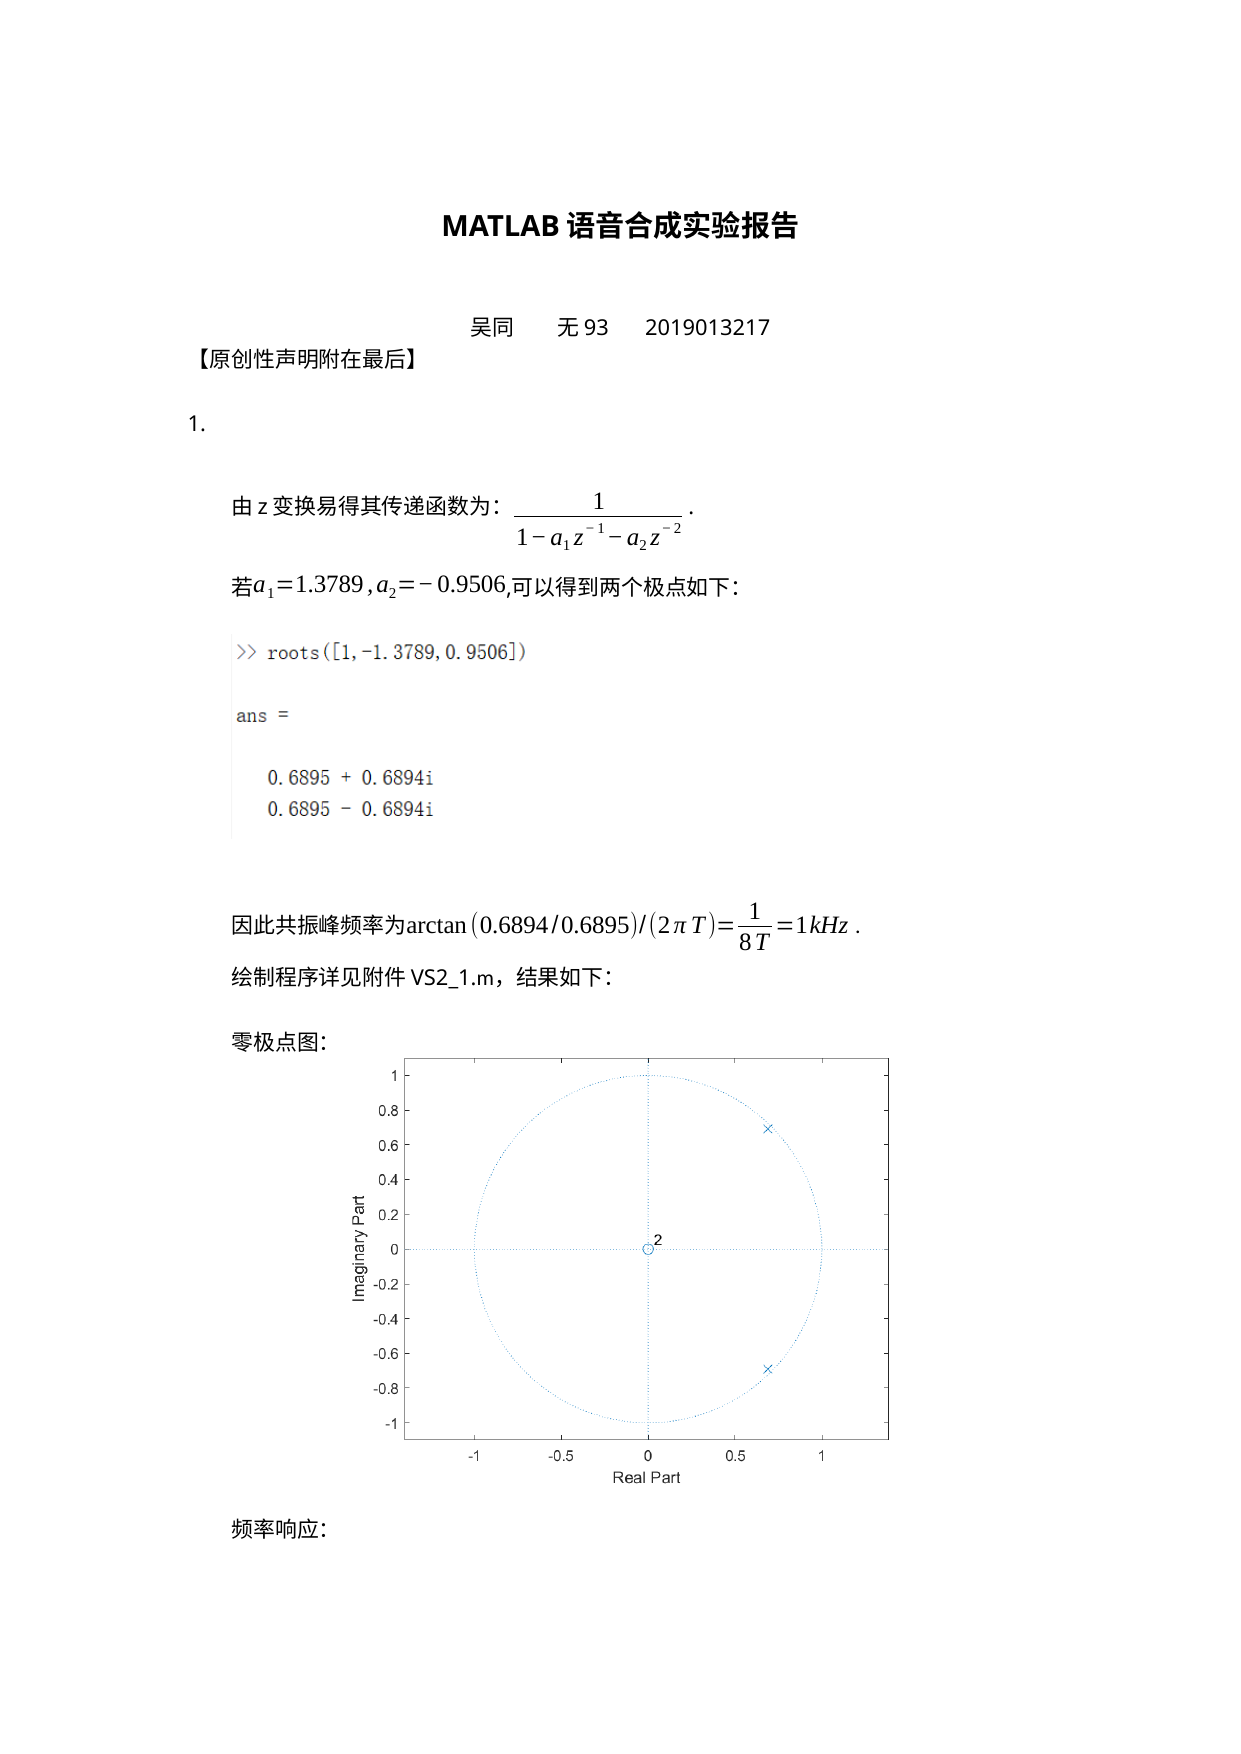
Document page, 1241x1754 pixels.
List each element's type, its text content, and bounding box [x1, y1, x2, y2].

text 频率响应： [187, 1512, 1053, 1544]
text 若,可以得到两个极点如下： [187, 569, 1053, 602]
text 【原创性声明附在最后】 [187, 342, 1053, 374]
text 吴同 无93 2019013217 [187, 309, 1053, 342]
text 零极点图： [187, 1024, 1053, 1057]
picture [231, 634, 602, 839]
text 由z变换易得其传递函数为： . [187, 472, 1053, 569]
text 因此共振峰频率为 . [187, 894, 1053, 959]
subtitle MATLAB语音合成实验报告 [187, 191, 1053, 256]
text 1. [187, 407, 1053, 439]
picture [350, 1057, 890, 1485]
text 绘制程序详见附件VS2_1.m，结果如下： [187, 959, 1053, 992]
